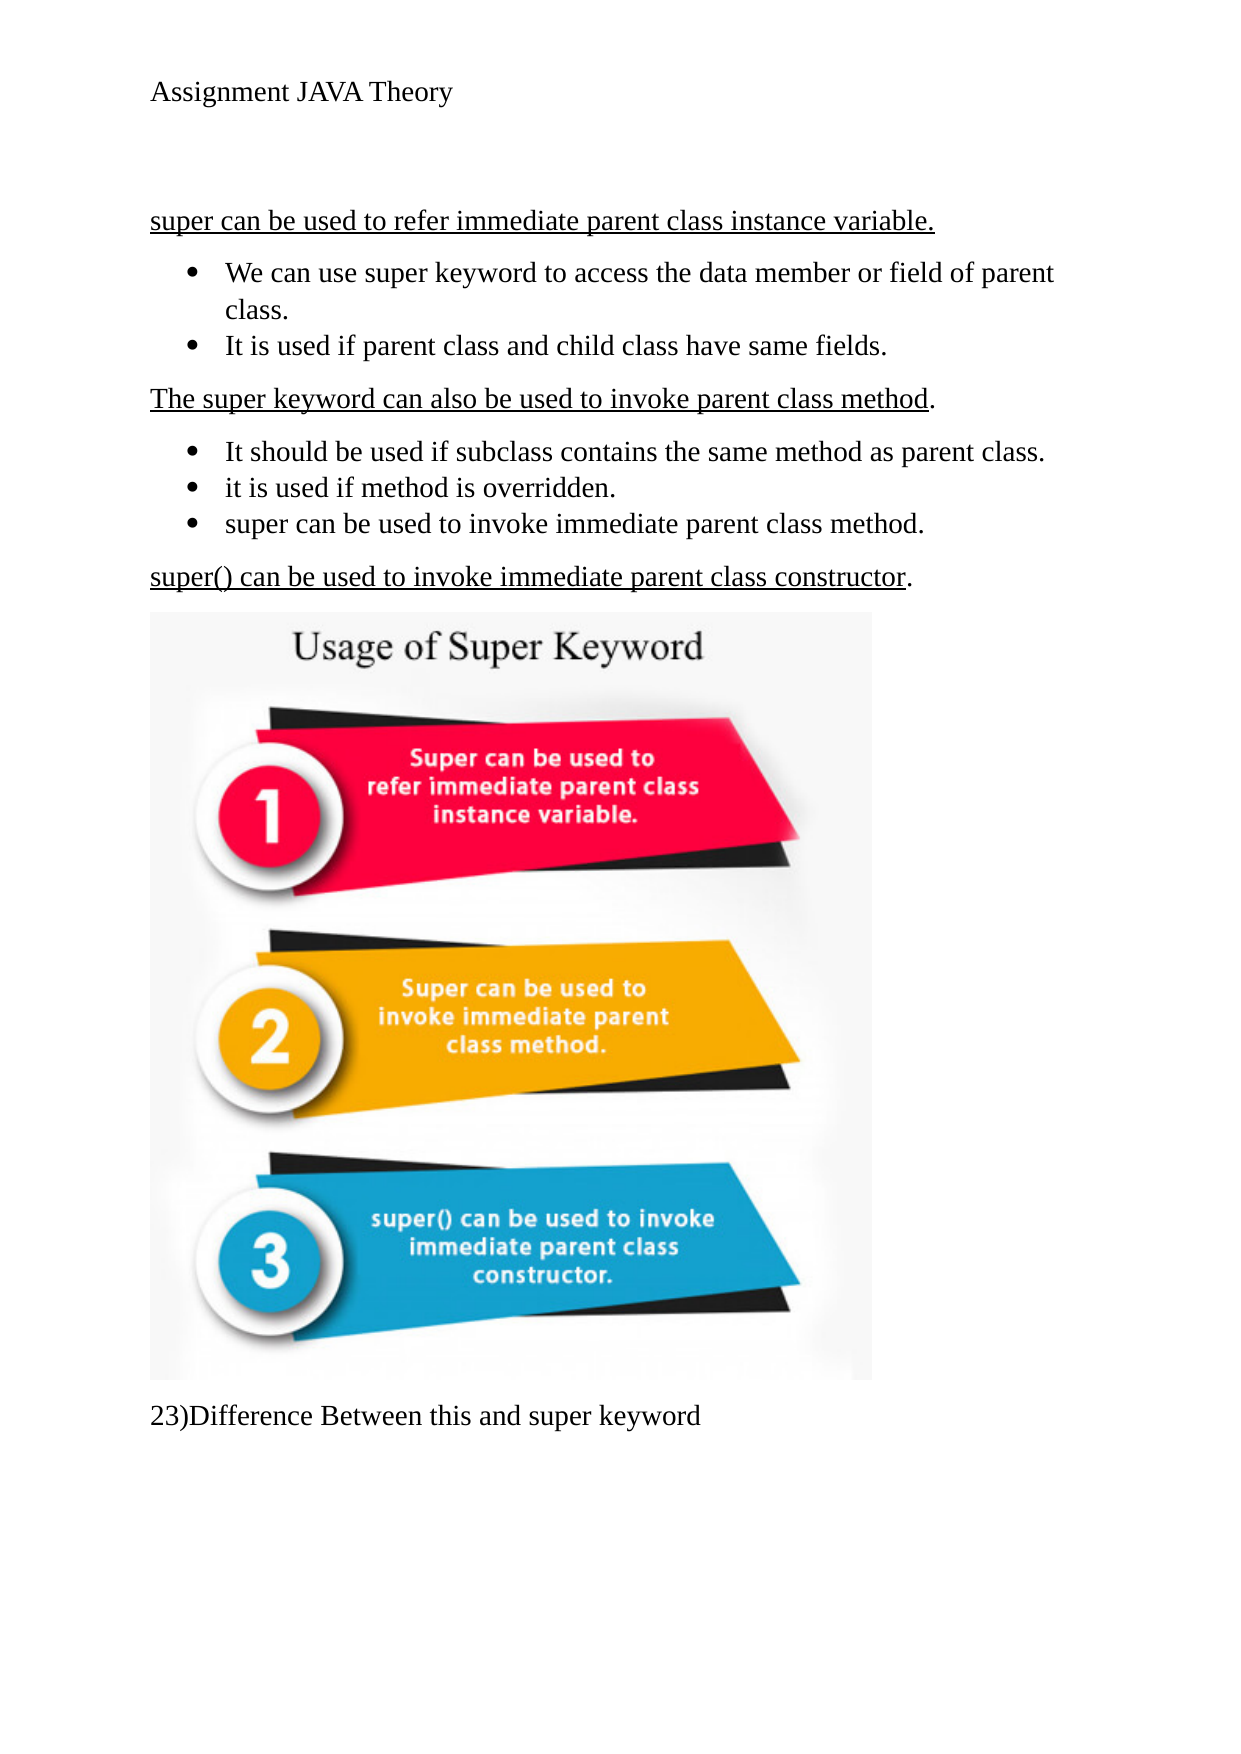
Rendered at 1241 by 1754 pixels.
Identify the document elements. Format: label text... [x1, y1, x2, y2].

list it is used if method is overridden. [187, 470, 1090, 504]
text 23)Difference Between this and super keyword [150, 1398, 1090, 1432]
list It should be used if subclass contains the same method as parent class. [187, 434, 1090, 467]
text super can be used to refer immediate parent class instance variable. [150, 203, 1090, 236]
list It is used if parent class and child class have same fields. [187, 328, 1090, 362]
picture [150, 612, 872, 1380]
list We can use super keyword to access the data member or field of parent class. [187, 256, 1090, 325]
list super can be used to invoke immediate parent class method. [187, 506, 1090, 540]
text super() can be used to invoke immediate parent class constructor. [150, 559, 1090, 593]
text The super keyword can also be used to invoke parent class method. [150, 381, 1090, 414]
